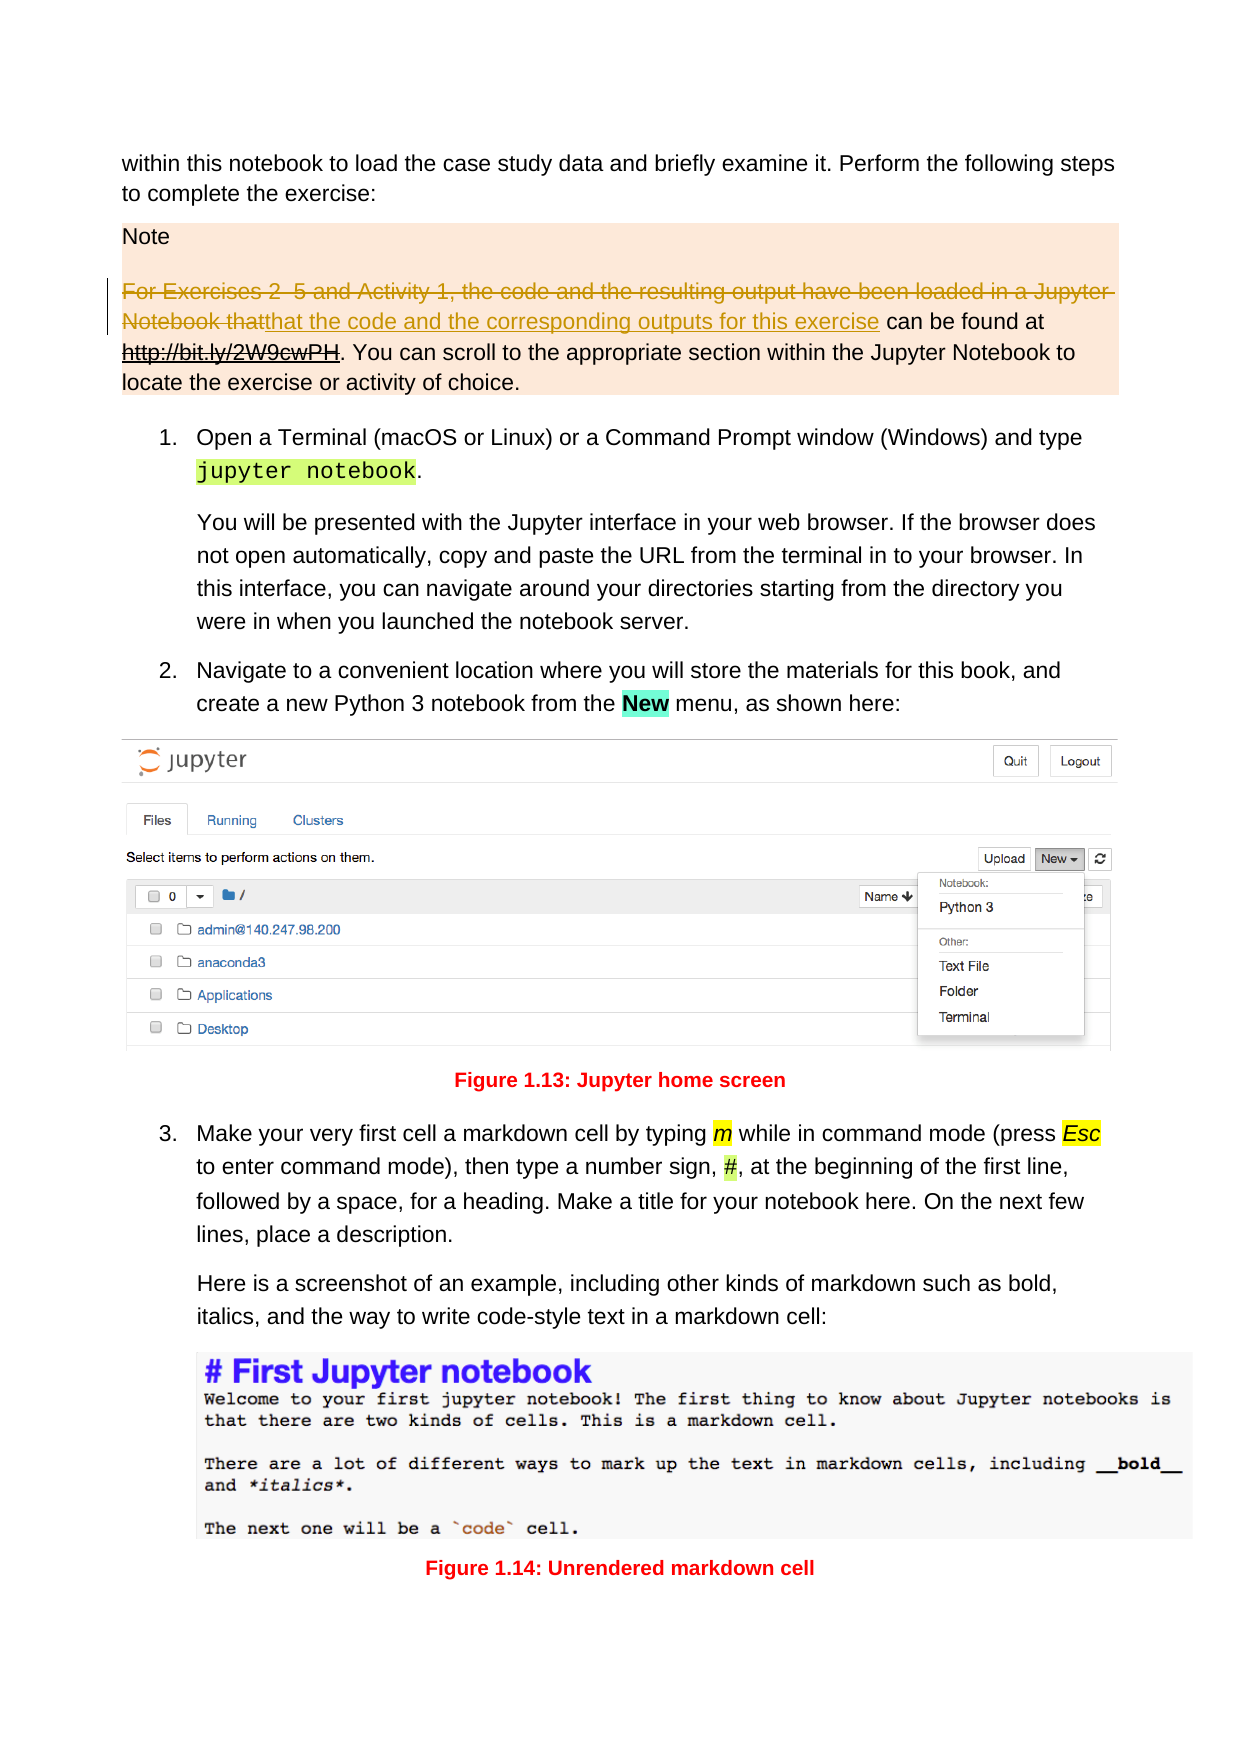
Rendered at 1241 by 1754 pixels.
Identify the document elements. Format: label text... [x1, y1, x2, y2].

text Figure 1.13: Jupyter home screen [122, 1067, 1119, 1091]
text can be found at http://bit.ly/2W9cwPH. You can scroll to the appropriate section within the Jupyter Notebook to locate the exercise or activity of choice. [122, 278, 1119, 395]
list Open a Terminal (macOS or Linux) or a Command Prompt window (Windows) and type jupyter notebook. [159, 424, 1119, 485]
text Here is a screenshot of an example, including other kinds of markdown such as bold, italics, and the way to write code-style text in a markdown cell: [197, 1270, 1119, 1329]
picture [196, 1352, 1193, 1539]
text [122, 150, 1119, 207]
picture [121, 739, 1118, 1051]
text Make your very first cell a markdown cell by typing m while in command mode (press Esc to enter command mode), then type a number sign, #, at the beginning of the first line, followed by a space, for a heading. Make a title for your notebook here. On the next few lines, place a description. [159, 1120, 1119, 1247]
text Figure 1.14: Unrendered markdown cell [122, 1556, 1119, 1579]
text You will be presented with the Jupyter interface in your web browser. If the browser does not open automatically, copy and paste the URL from the terminal in to your browser. In this interface, you can navigate around your directories starting from the directory you were in when you launched the notebook server. [197, 509, 1119, 634]
text Note [122, 223, 1119, 249]
text Navigate to a convenient location where you will store the materials for this book, and create a new Python 3 notebook from the New menu, as shown here: [159, 657, 1119, 717]
